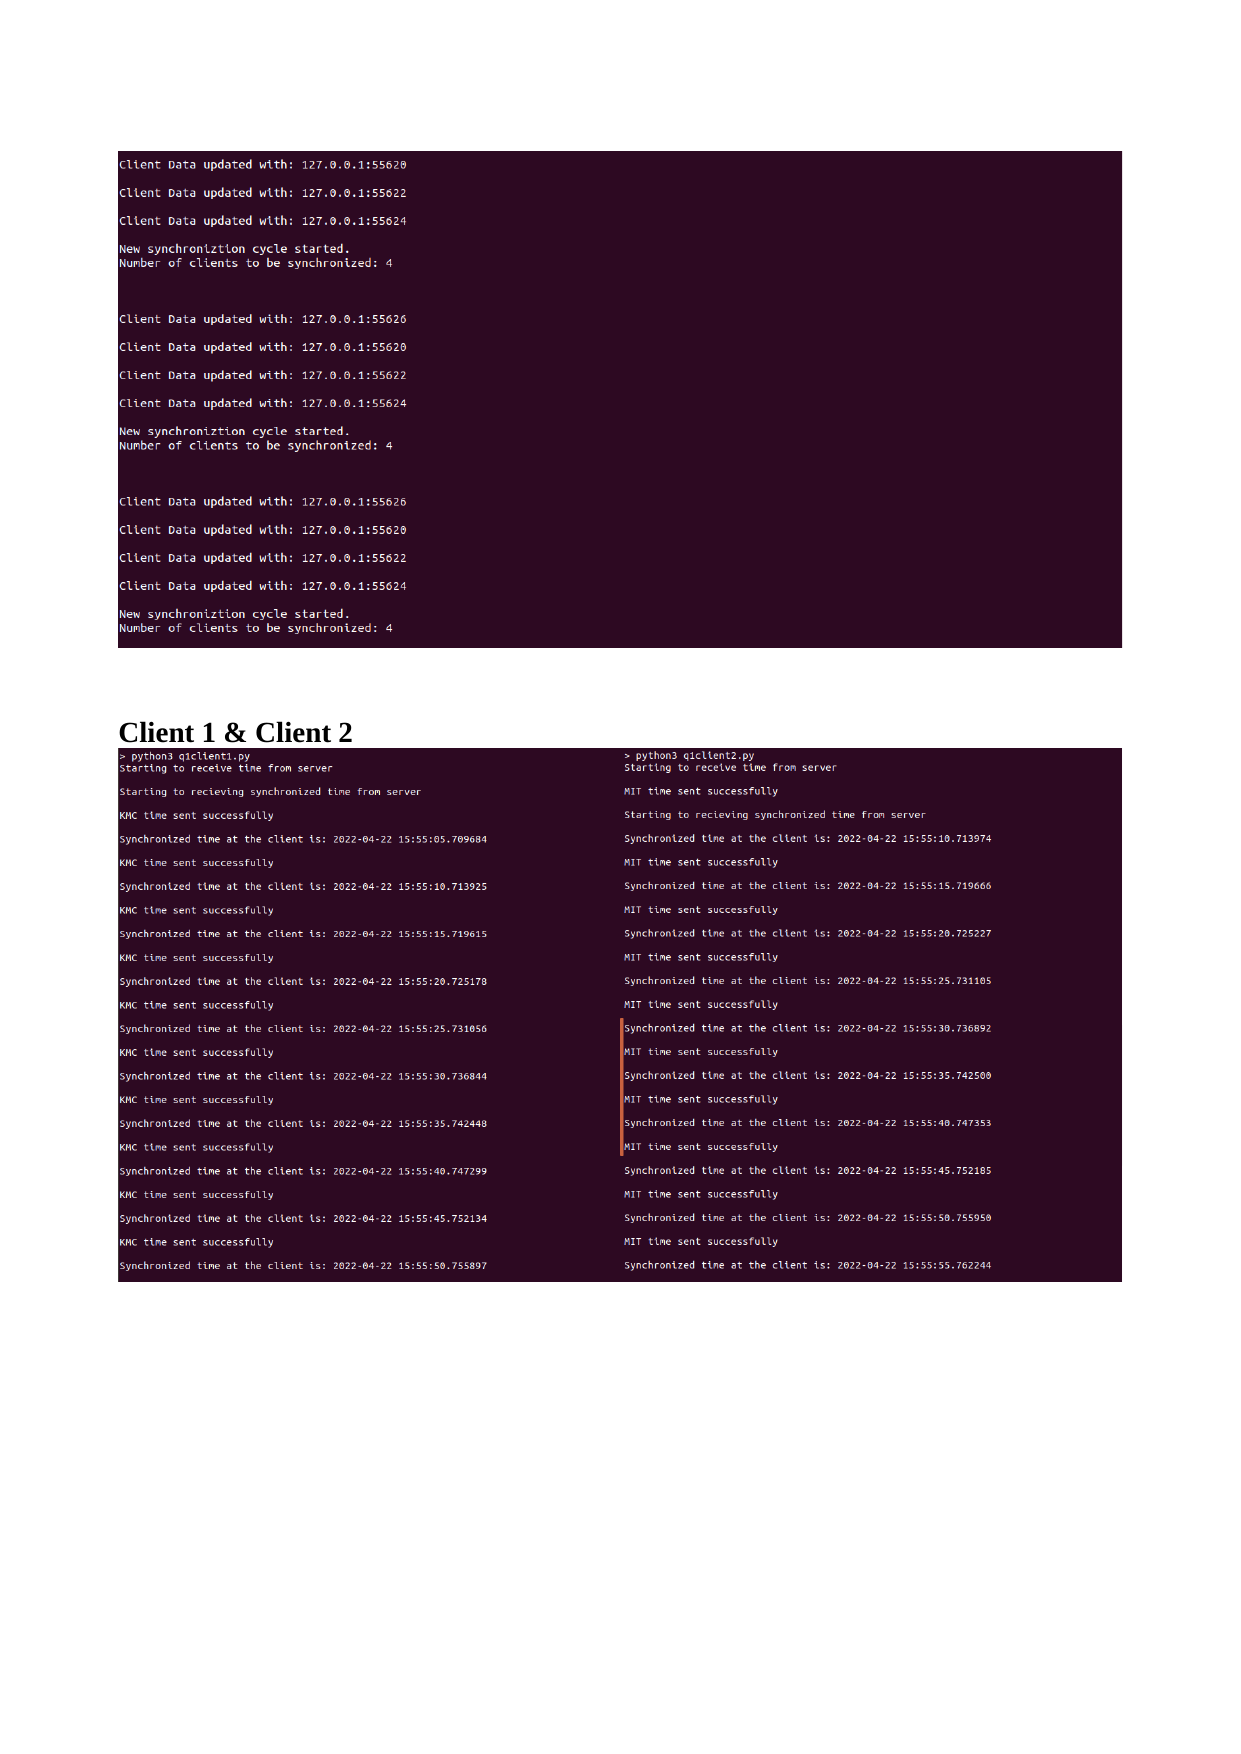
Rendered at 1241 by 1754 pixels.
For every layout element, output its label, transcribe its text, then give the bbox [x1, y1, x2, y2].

picture [118, 151, 1123, 648]
text Client 1 & Client 2 [118, 715, 1122, 748]
picture [118, 748, 1123, 1282]
